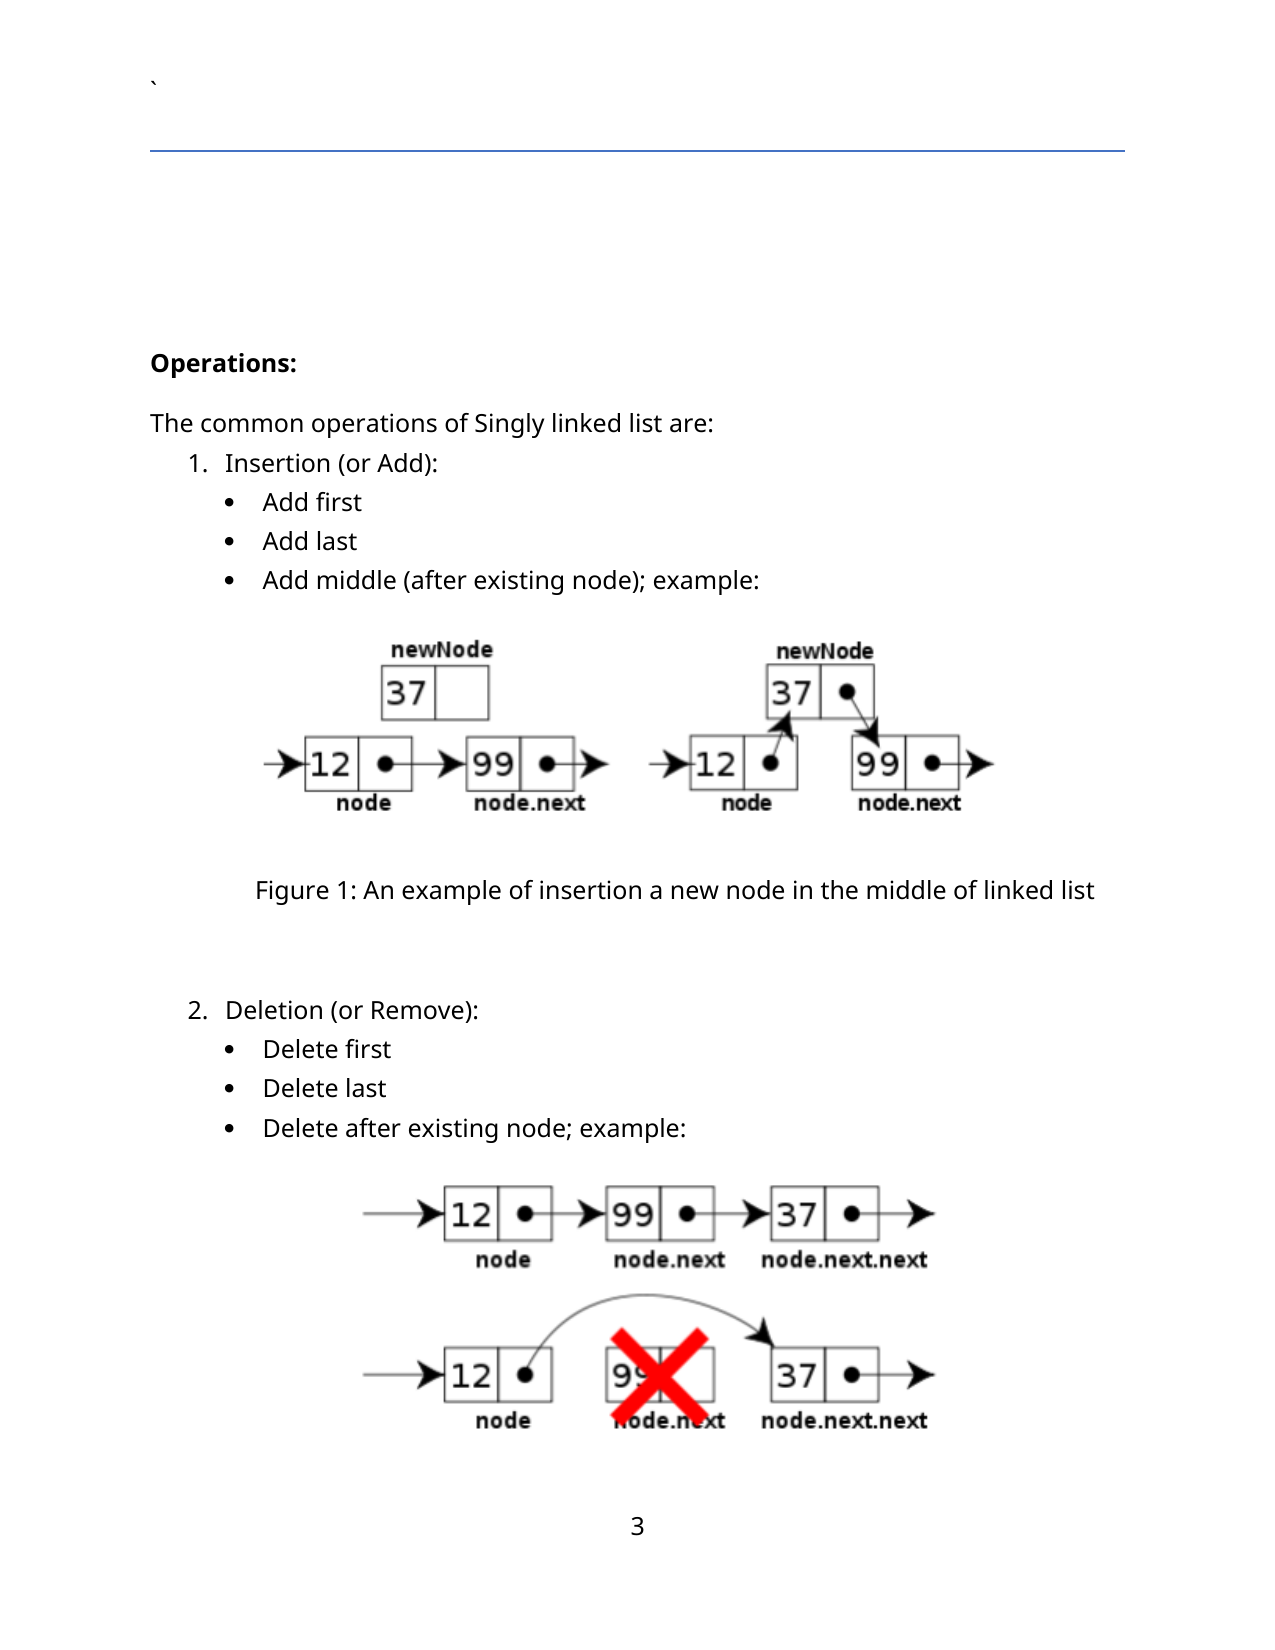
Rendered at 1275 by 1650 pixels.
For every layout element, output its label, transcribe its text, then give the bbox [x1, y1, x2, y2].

text Figure 1: An example of insertion a new node in the middle of linked list [225, 873, 1125, 907]
list Deletion (or Remove): [187, 993, 1125, 1027]
picture [347, 1159, 965, 1457]
picture [225, 612, 1030, 847]
text Operations: [150, 346, 1125, 380]
list Add middle (after existing node); example: [225, 563, 1125, 597]
list Insertion (or Add): [187, 445, 1125, 479]
text The common operations of Singly linked list are: [150, 406, 1125, 440]
list Delete after existing node; example: [225, 1110, 1125, 1144]
list Delete last [225, 1071, 1125, 1105]
list Add first [225, 484, 1125, 518]
list Delete first [225, 1032, 1125, 1066]
list Add last [225, 524, 1125, 558]
